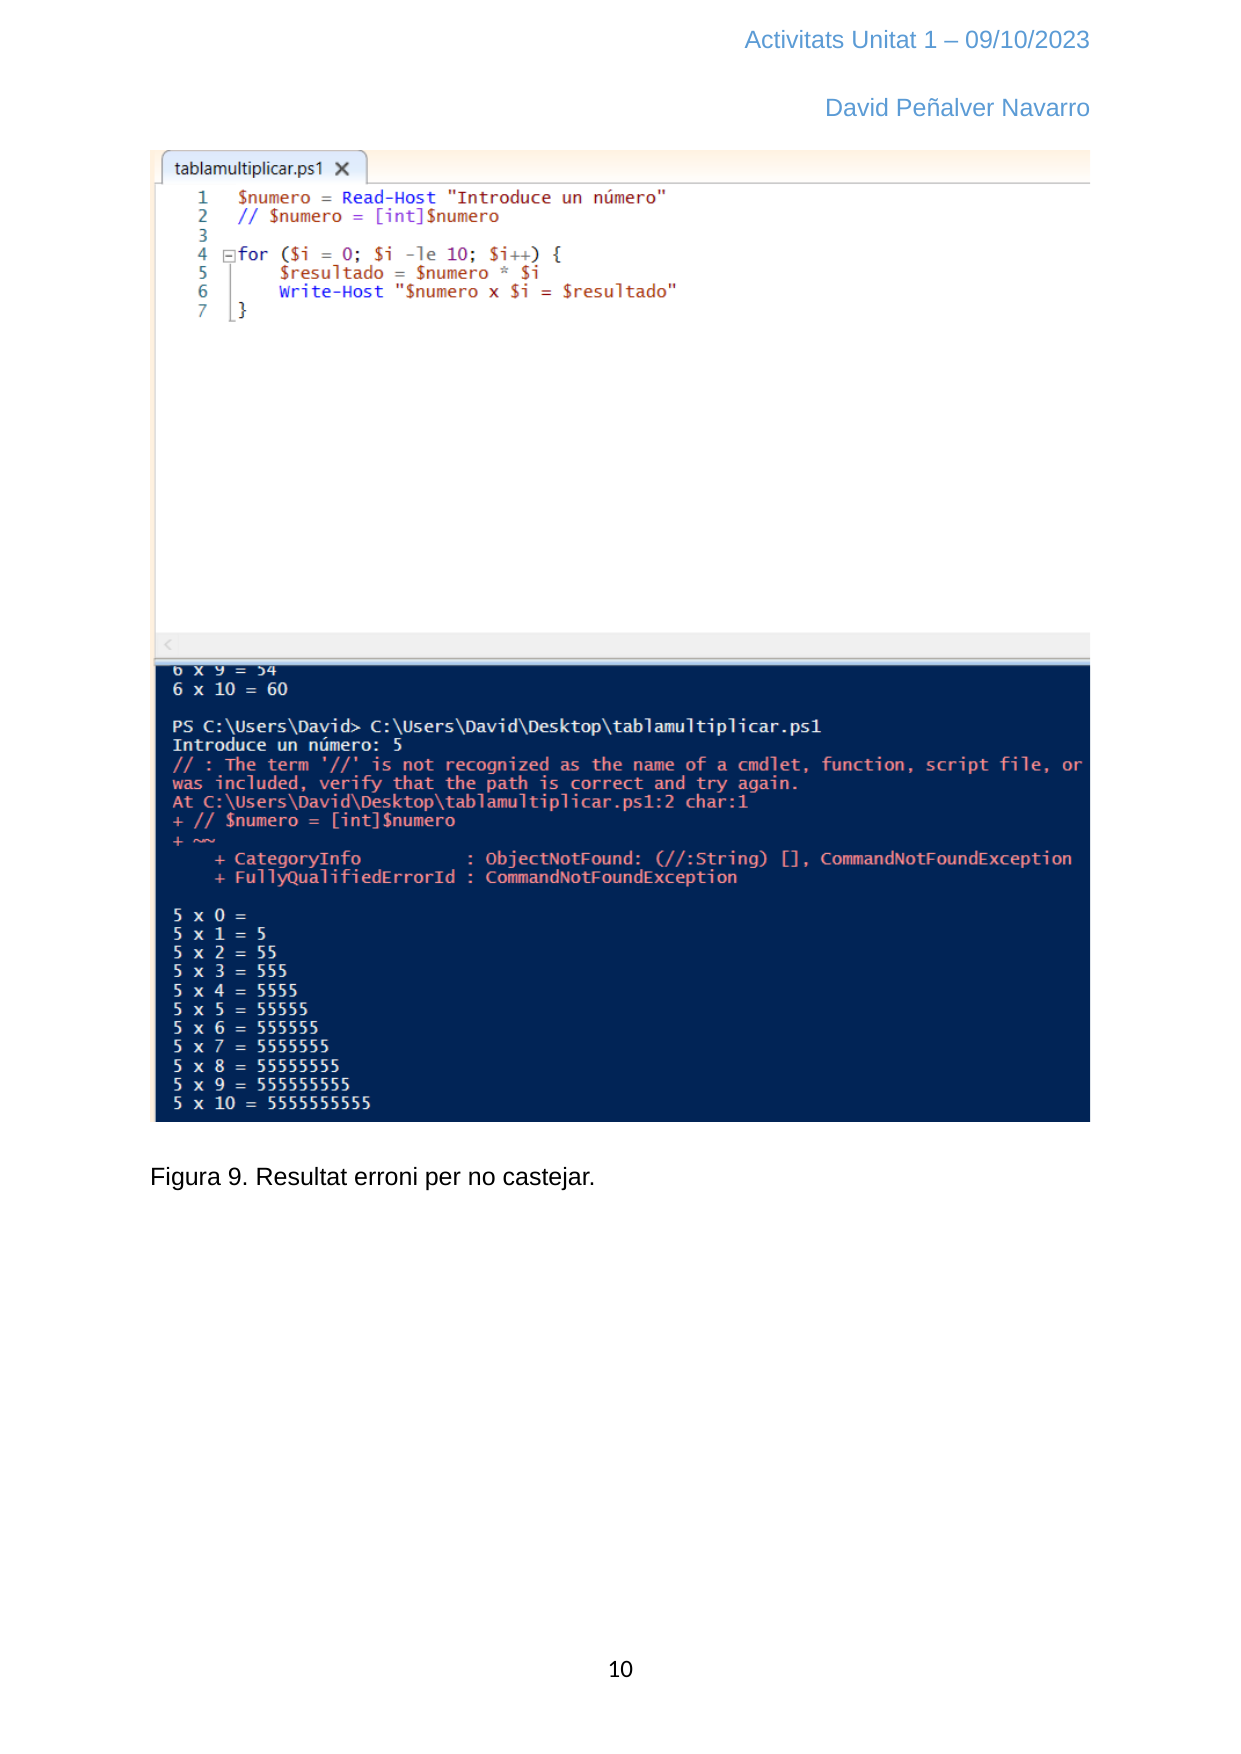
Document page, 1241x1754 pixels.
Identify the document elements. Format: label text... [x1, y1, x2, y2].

text Figura 9. Resultat erroni per no castejar. [150, 1162, 1090, 1190]
picture [150, 150, 1091, 1122]
